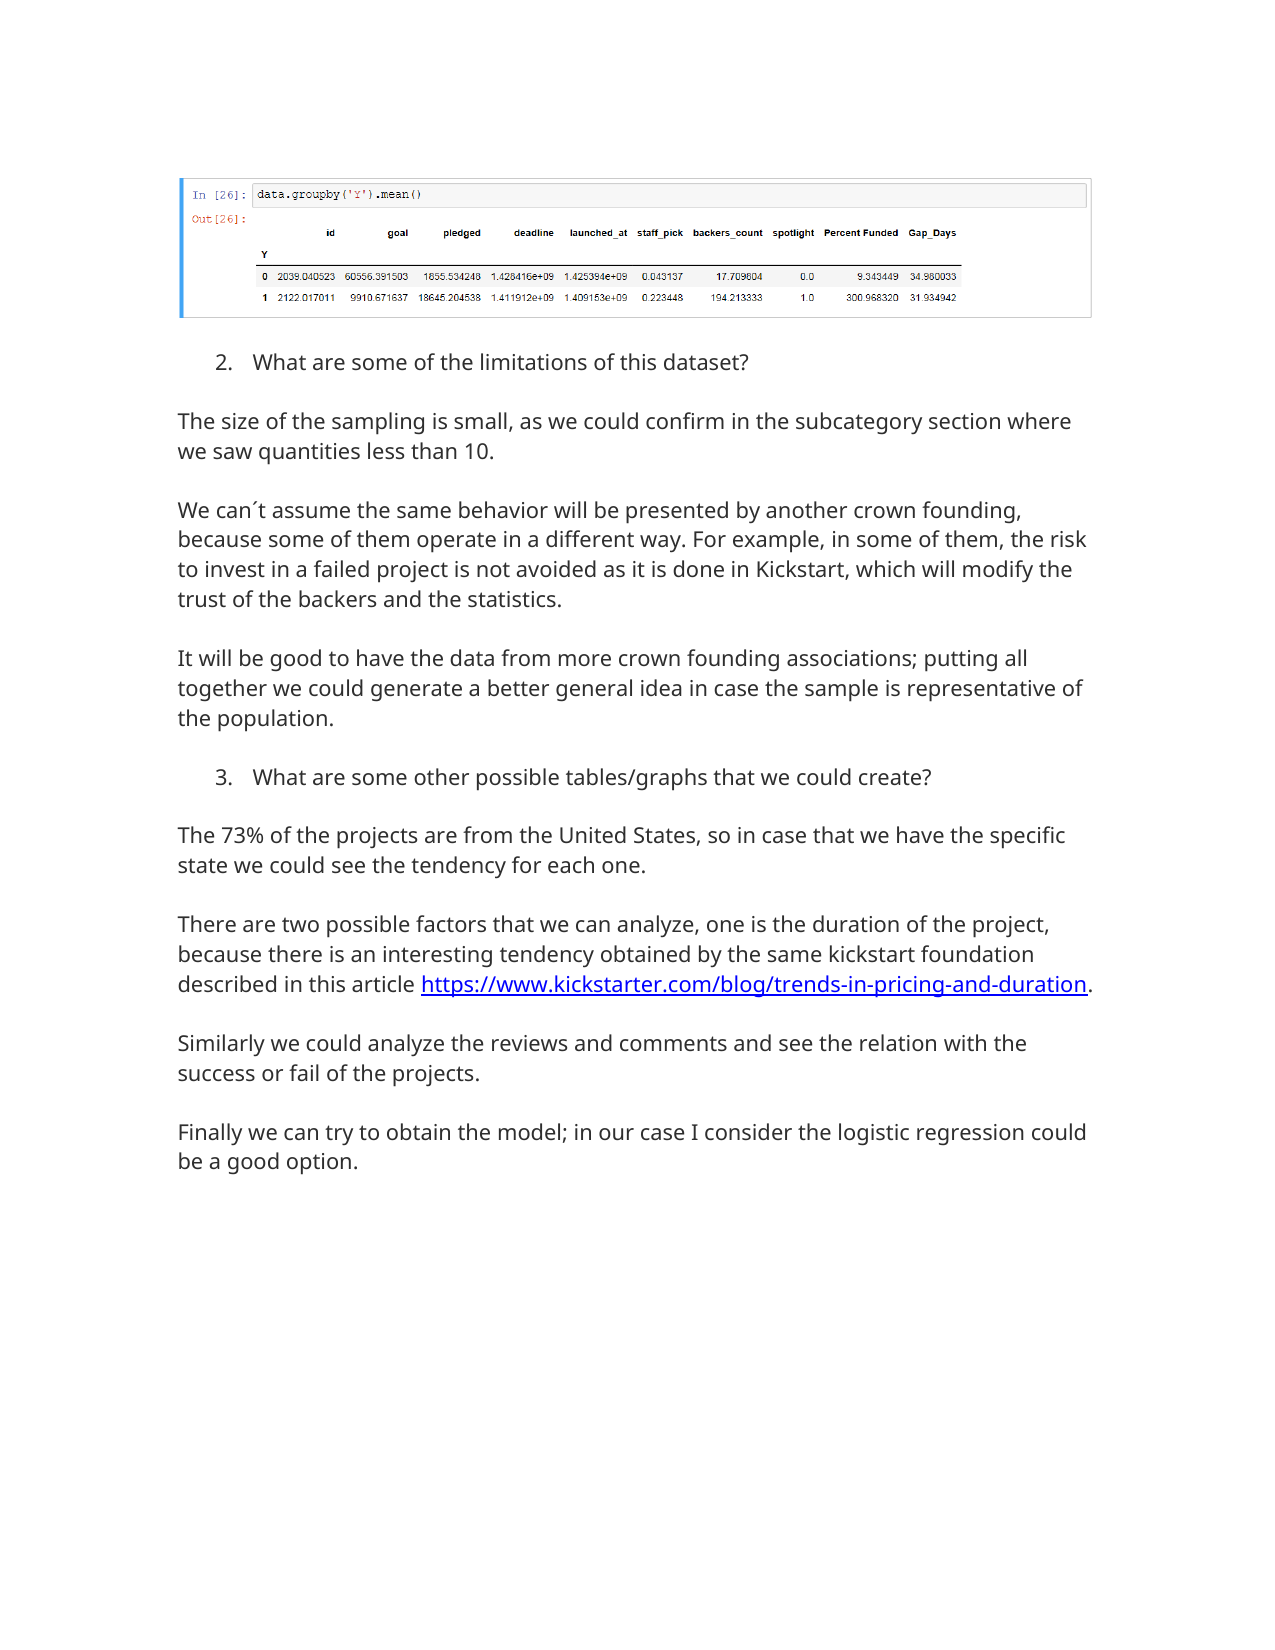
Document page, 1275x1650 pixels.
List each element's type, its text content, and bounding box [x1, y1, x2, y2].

text Finally we can try to obtain the model; in our case I consider the logistic regression could be a good option. [177, 1117, 1098, 1176]
text There are two possible factors that we can analyze, one is the duration of the project, because there is an interesting tendency obtained by the same kickstart foundation described in this article https://www.kickstarter.com/blog/trends-in-pricing-and-duration. [177, 909, 1098, 999]
text We can´t assume the same behavior will be presented by another crown founding, because some of them operate in a different way. For example, in some of them, the risk to invest in a failed project is not avoided as it is done in Kickstart, which will modify the trust of the backers and the statistics. [177, 495, 1098, 614]
text The size of the sampling is small, as we could confirm in the subcategory section where we saw quantities less than 10. [177, 406, 1098, 466]
text Similarly we could analyze the reviews and comments and see the relation with the success or fail of the projects. [177, 1028, 1098, 1087]
picture [177, 176, 1098, 318]
list What are some other possible tables/graphs that we could create? [215, 762, 1098, 791]
text The 73% of the projects are from the United States, so in case that we have the specific state we could see the tendency for each one. [177, 821, 1098, 880]
list What are some of the limitations of this dataset? [215, 347, 1098, 377]
text It will be good to have the data from more crown founding associations; putting all together we could generate a better general idea in case the sample is representative of the population. [177, 643, 1098, 732]
